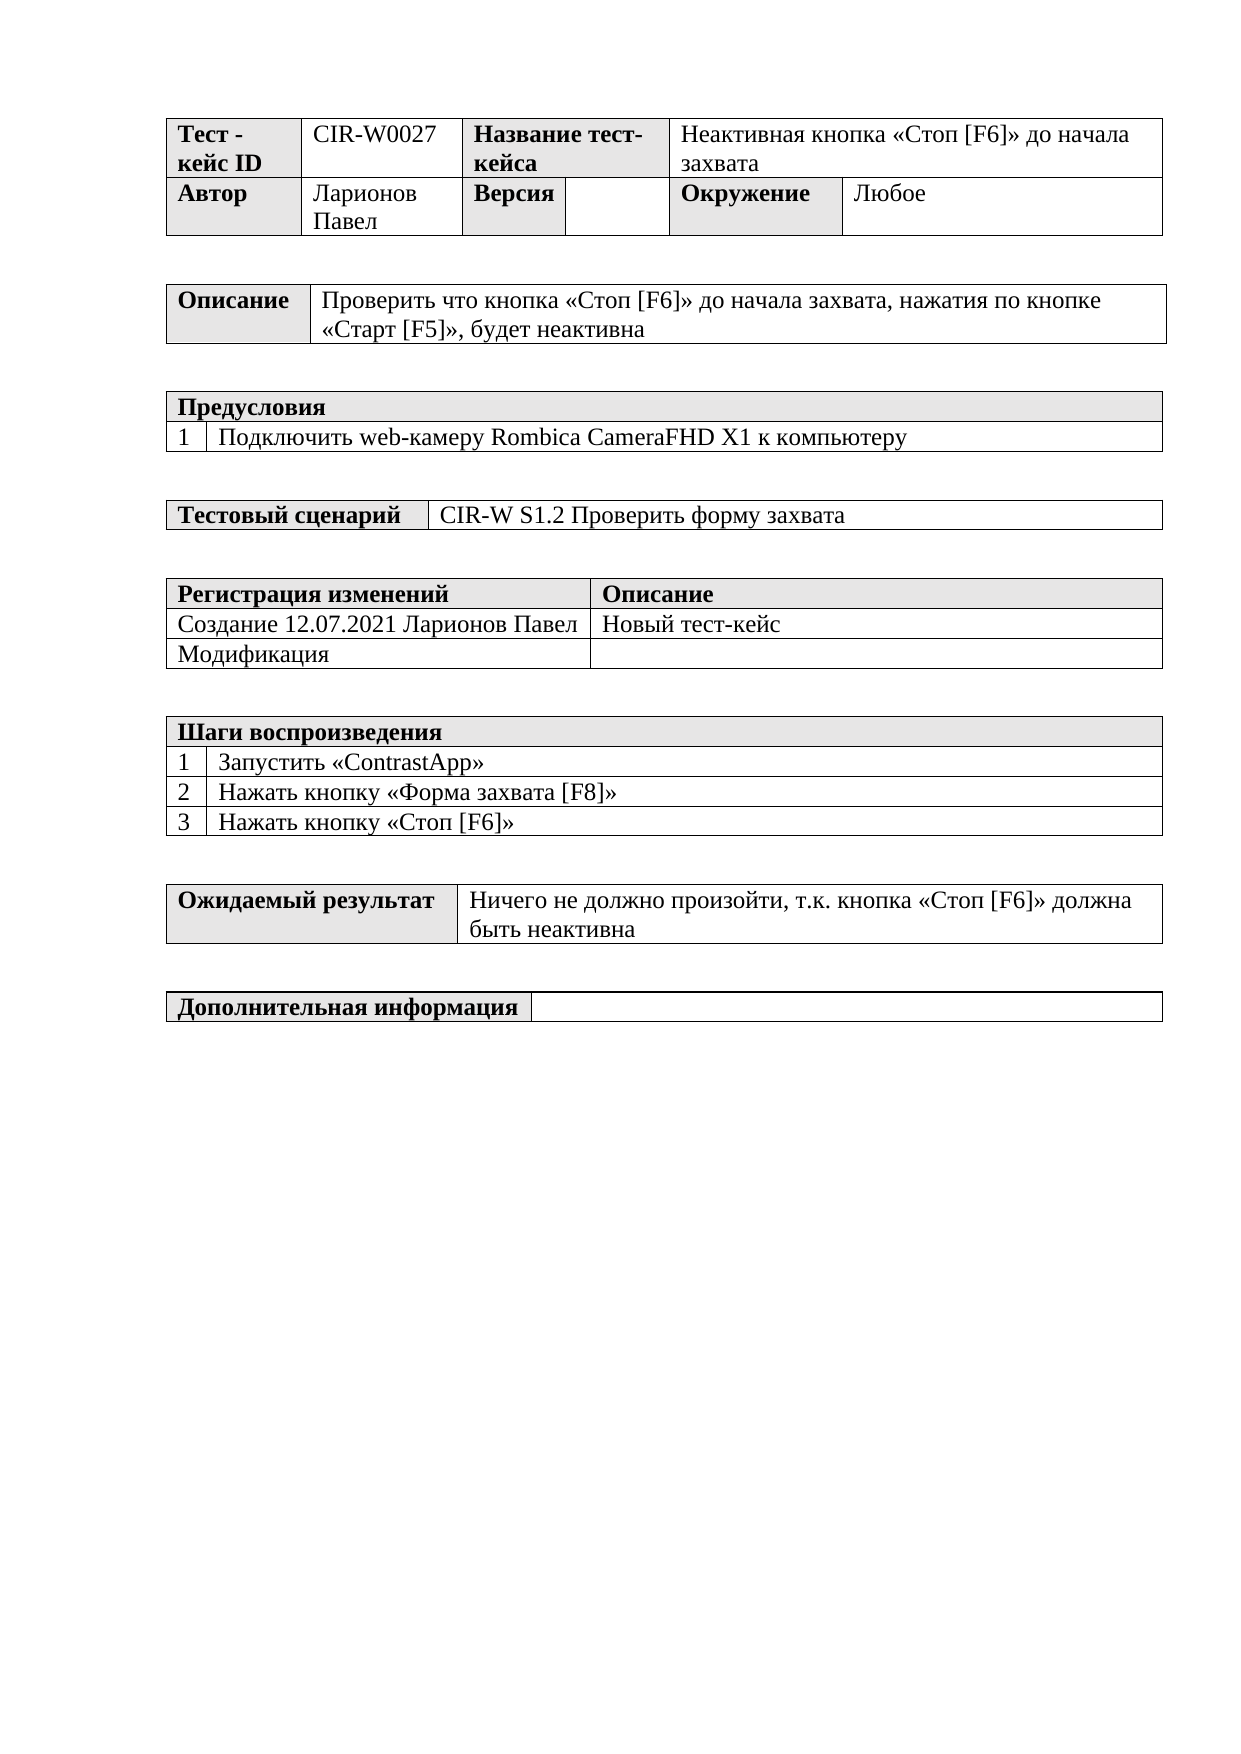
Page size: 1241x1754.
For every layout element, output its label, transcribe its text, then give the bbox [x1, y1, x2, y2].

table_header Неактивная кнопка «Стоп [F6]» до начала захвата [670, 119, 1162, 177]
table_header Тест -кейс ID [167, 119, 301, 177]
table_header CIR-W0027 [302, 119, 462, 177]
table_cell Нажать кнопку «Форма захвата [F8]» [207, 777, 1162, 806]
table_cell [566, 178, 669, 235]
table_header Проверить что кнопка «Стоп [F6]» до начала захвата, нажатия по кнопке «Старт [F5]», будет неактивна [311, 285, 1166, 342]
table_header [532, 993, 1162, 1021]
table_header Тестовый сценарий [167, 501, 428, 529]
table_cell 1 [167, 422, 206, 451]
table_cell 2 [167, 777, 206, 806]
table_cell 1 [167, 747, 206, 776]
table_cell Модификация [167, 639, 590, 667]
table_header Регистрация изменений [167, 579, 590, 608]
table_cell 3 [167, 807, 206, 835]
table_cell Любое [843, 178, 1162, 235]
table_header CIR-W S1.2 Проверить форму захвата [429, 501, 1162, 529]
table_cell Автор [167, 178, 301, 235]
table_cell Нажать кнопку «Стоп [F6]» [207, 807, 1162, 835]
table_cell Новый тест-кейс [591, 609, 1162, 638]
table_cell Окружение [670, 178, 842, 235]
table_cell Подключить web-камеру Rombica CameraFHD X1 к компьютеру [207, 422, 1162, 451]
table_cell [591, 639, 1162, 667]
table_header Предусловия [167, 392, 1162, 421]
table_header Дополнительная информация [167, 993, 531, 1021]
table_header Описание [591, 579, 1162, 608]
table_header Название тест- кейса [463, 119, 669, 177]
table_cell Запустить «ContrastApp» [207, 747, 1162, 776]
table_header Ожидаемый результат [167, 885, 457, 943]
table_cell Ларионов Павел [302, 178, 462, 235]
table_header Описание [167, 285, 310, 342]
table_cell Создание 12.07.2021 Ларионов Павел [167, 609, 590, 638]
table_header Ничего не должно произойти, т.к. кнопка «Стоп [F6]» должна быть неактивна [458, 885, 1162, 943]
table_header Шаги воспроизведения [167, 717, 1162, 746]
table_cell Версия [463, 178, 565, 235]
